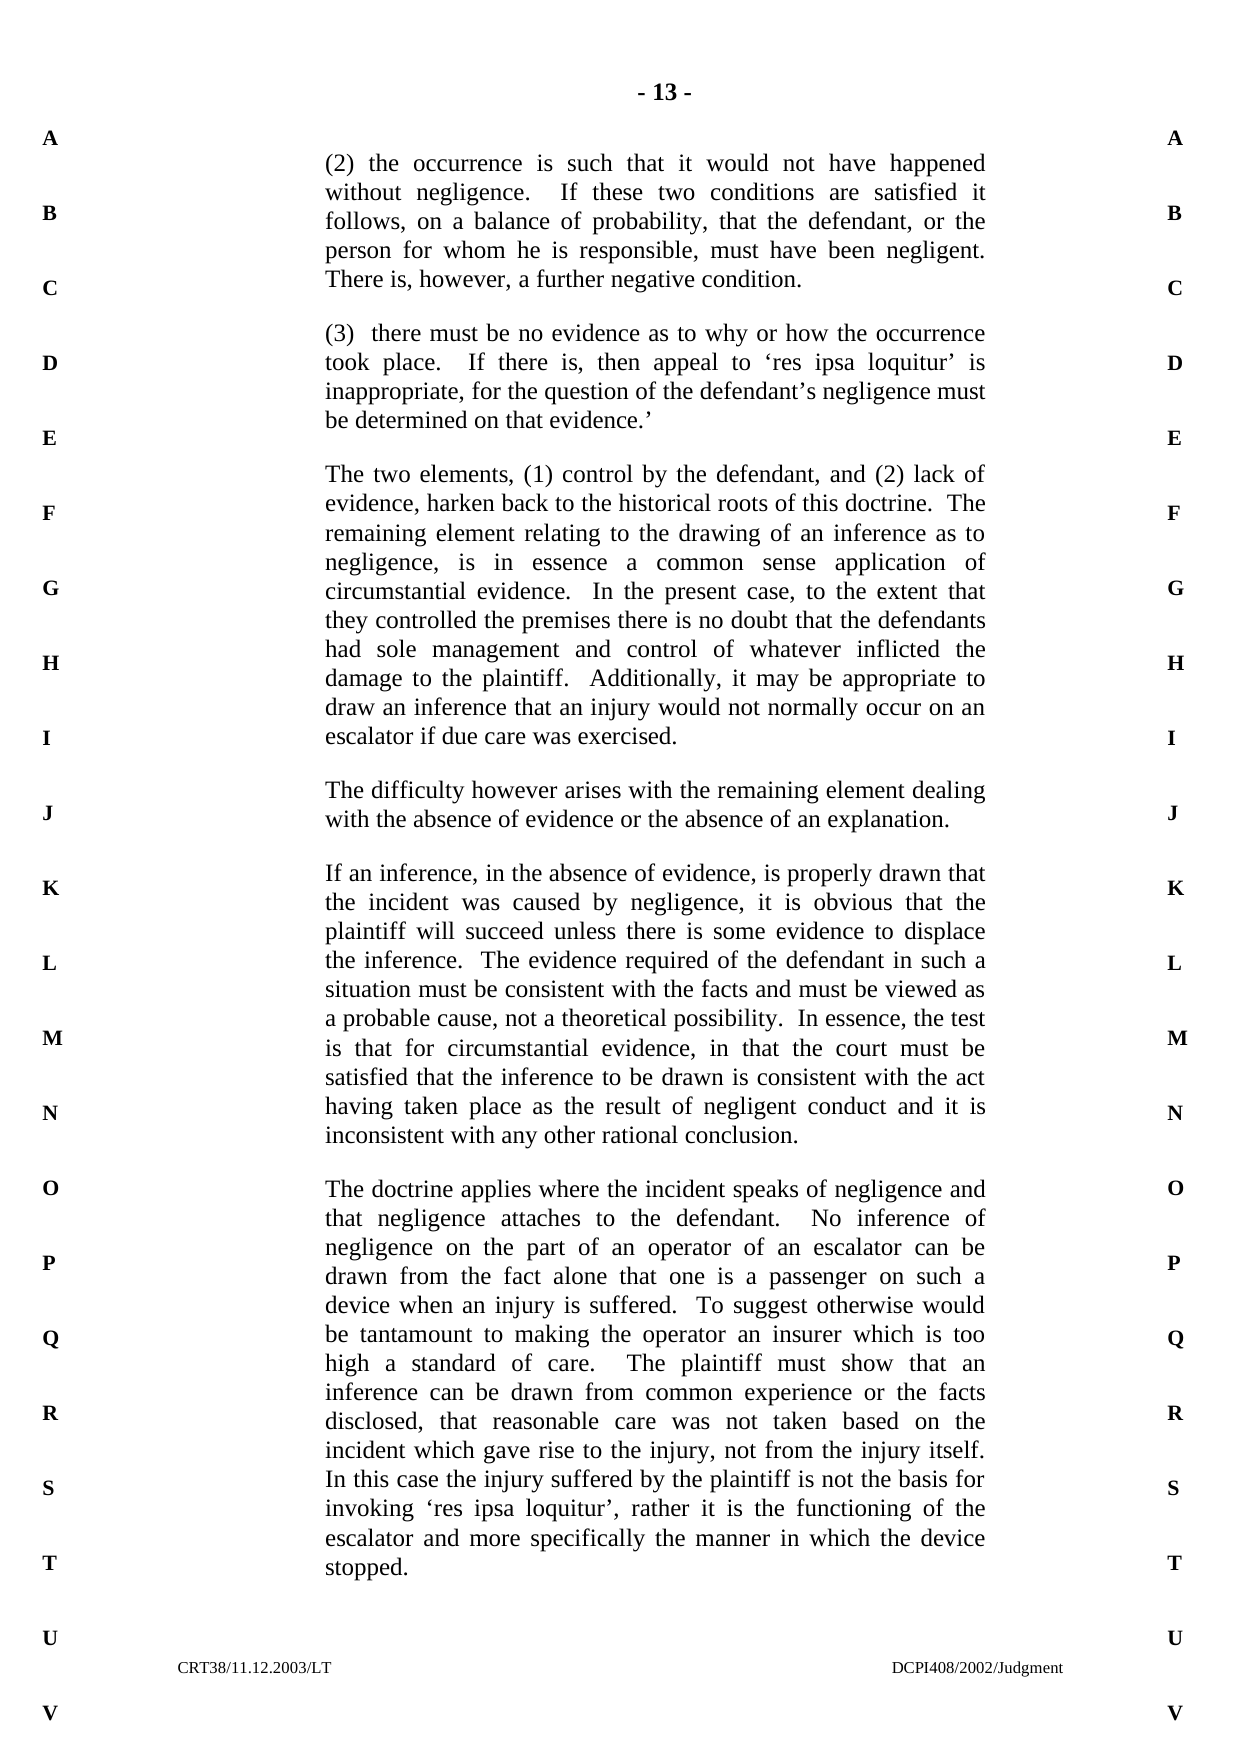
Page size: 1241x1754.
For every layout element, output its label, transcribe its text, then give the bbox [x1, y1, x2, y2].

text The doctrine applies where the incident speaks of negligence and that negligence attaches to the defendant. No inference of negligence on the part of an operator of an escalator can be drawn from the fact alone that one is a passenger on such a device when an injury is suffered. To suggest otherwise would be tantamount to making the operator an insurer which is too high a standard of care. The plaintiff must show that an inference can be drawn from common experience or the facts disclosed, that reasonable care was not taken based on the incident which gave rise to the injury, not from the injury itself. In this case the injury suffered by the plaintiff is not the basis for invoking ‘res ipsa loquitur’, rather it is the functioning of the escalator and more specifically the manner in which the device stopped. [325, 1174, 986, 1581]
text (3) there must be no evidence as to why or how the occurrence took place. If there is, then appeal to ‘res ipsa loquitur’ is inappropriate, for the question of the defendant’s negligence must be determined on that evidence.’ [325, 318, 986, 434]
text If an inference, in the absence of evidence, is properly drawn that the incident was caused by negligence, it is obvious that the plaintiff will succeed unless there is some evidence to displace the inference. The evidence required of the defendant in such a situation must be consistent with the facts and must be viewed as a probable cause, not a theoretical possibility. In essence, the test is that for circumstantial evidence, in that the court must be satisfied that the inference to be drawn is consistent with the act having taken place as the result of negligent conduct and it is inconsistent with any other rational conclusion. [325, 858, 986, 1149]
text The difficulty however arises with the remaining element dealing with the absence of evidence or the absence of an explanation. [325, 775, 986, 833]
text The two elements, (1) control by the defendant, and (2) lack of evidence, harken back to the historical roots of this doctrine. The remaining element relating to the drawing of an inference as to negligence, is in essence a common sense application of circumstantial evidence. In the present case, to the extent that they controlled the premises there is no doubt that the defendants had sole management and control of whatever inflicted the damage to the plaintiff. Additionally, it may be appropriate to draw an inference that an injury would not normally occur on an escalator if due care was exercised. [325, 459, 986, 750]
text (2) the occurrence is such that it would not have happened without negligence. If these two conditions are satisfied it follows, on a balance of probability, that the defendant, or the person for whom he is responsible, must have been negligent. There is, however, a further negative condition. [325, 148, 986, 293]
